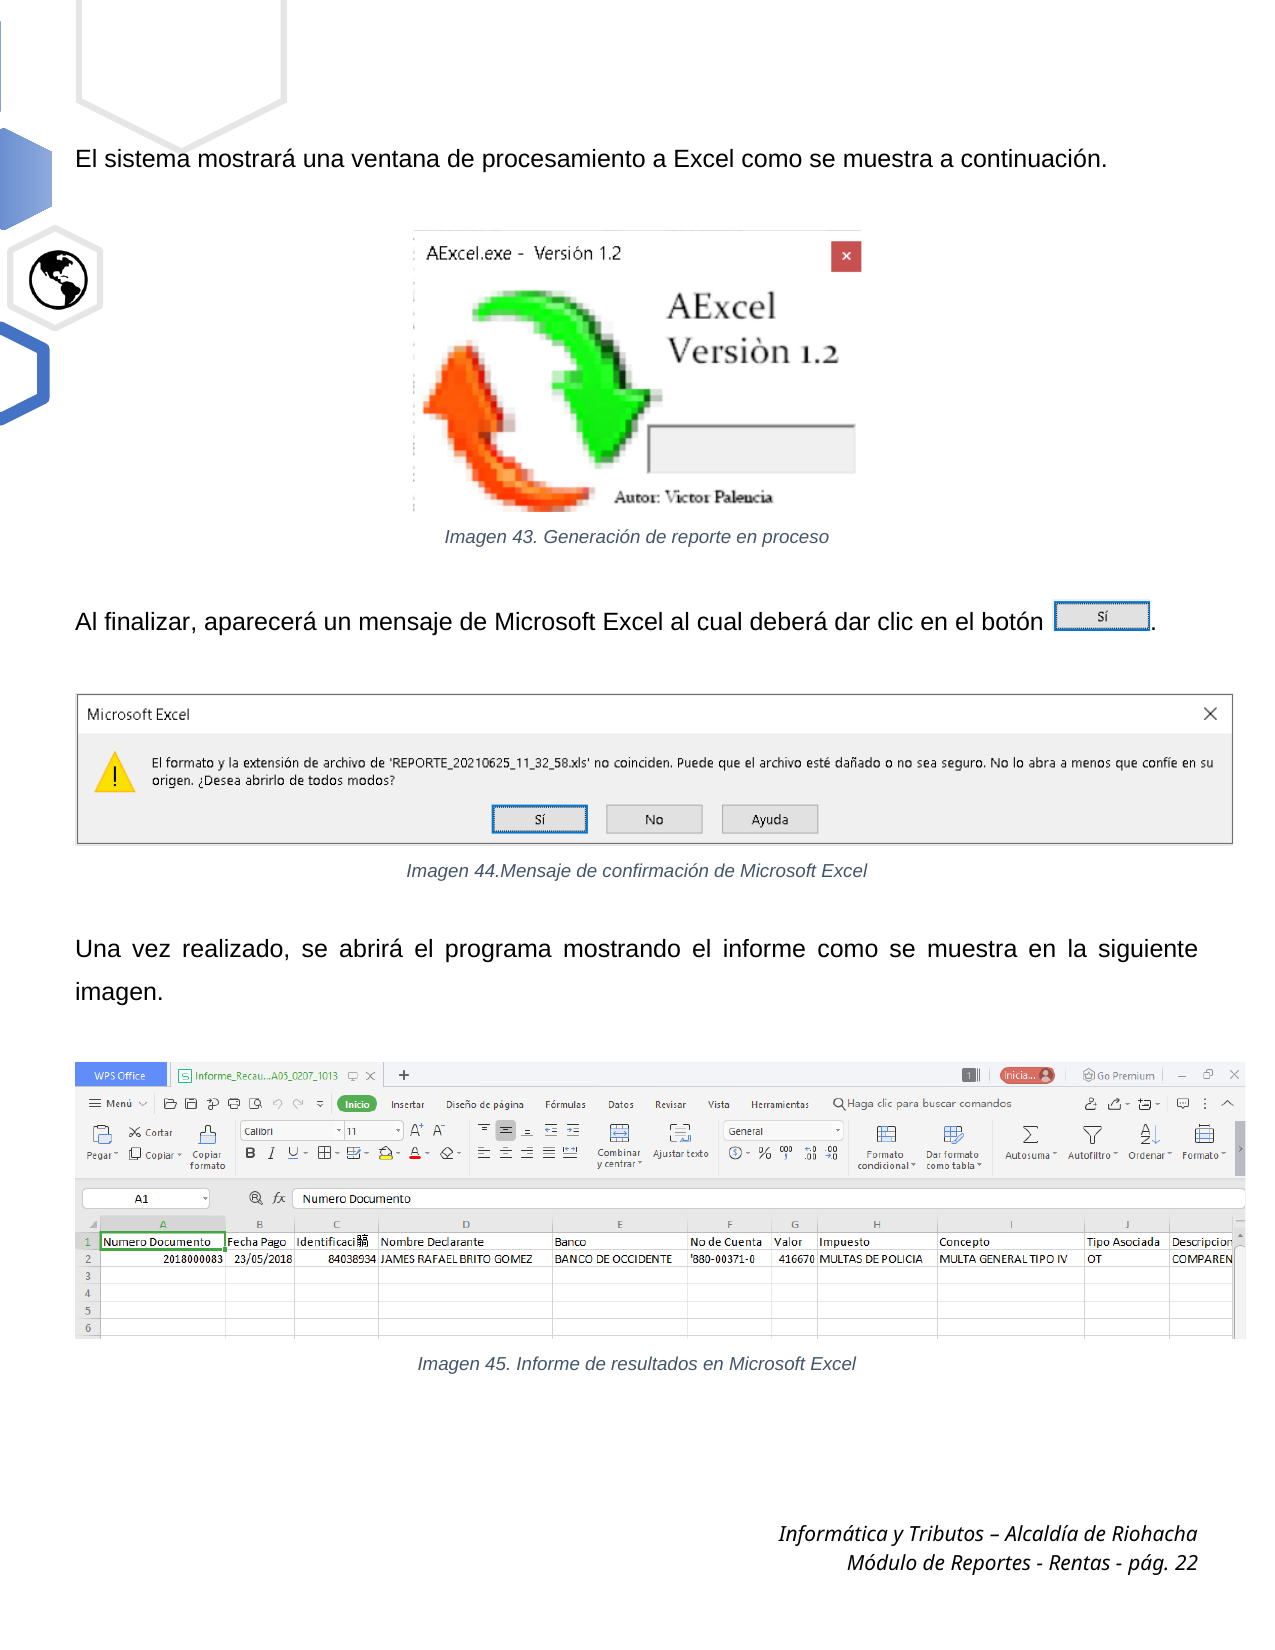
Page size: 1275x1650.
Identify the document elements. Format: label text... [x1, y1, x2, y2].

text El sistema mostrará una ventana de procesamiento a Excel como se muestra a continuación. [75, 144, 1200, 172]
picture [75, 693, 1234, 846]
picture [21, 242, 95, 317]
picture [413, 230, 862, 512]
text Una vez realizado, se abrirá el programa mostrando el informe como se muestra en la siguiente imagen. [75, 934, 1200, 1006]
picture [1052, 599, 1150, 631]
text Al finalizar, aparecerá un mensaje de Microsoft Excel al cual deberá dar clic en el botón . [75, 600, 1200, 636]
picture [75, 1062, 1246, 1339]
